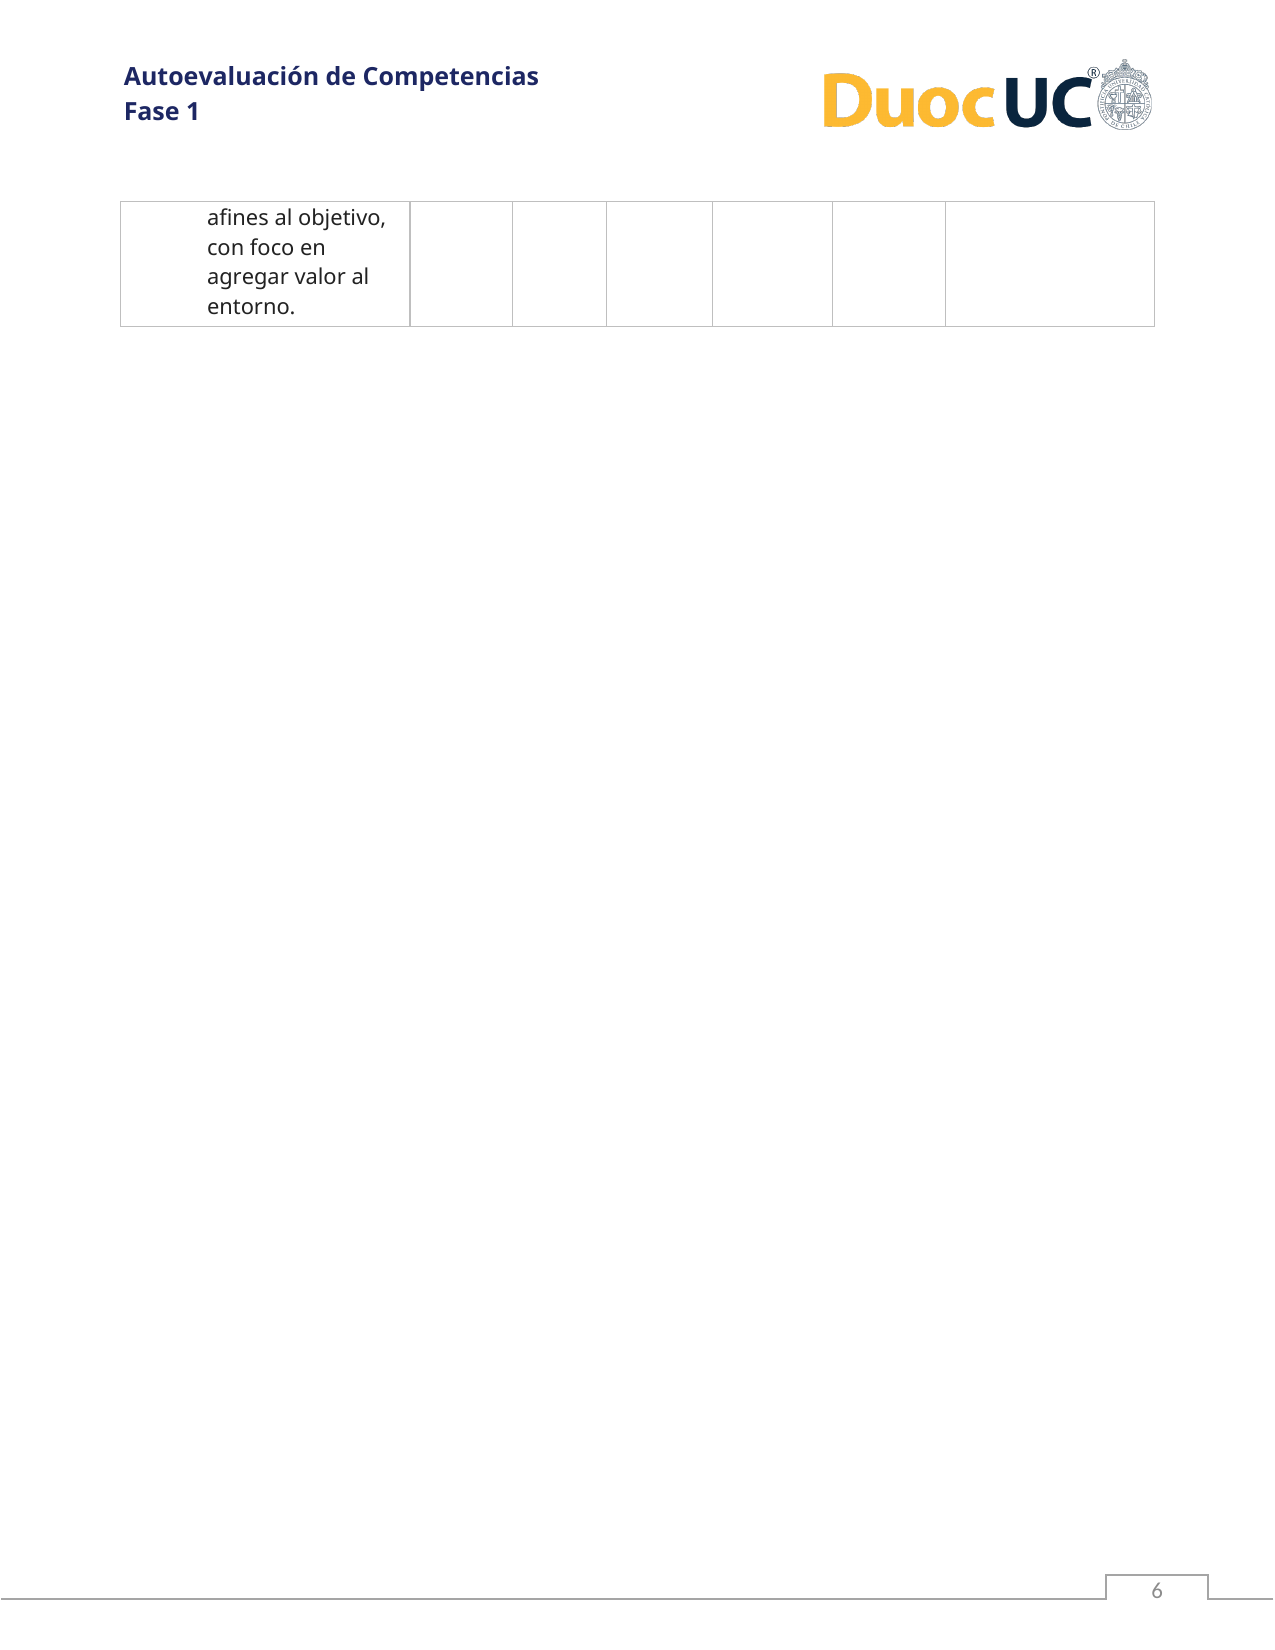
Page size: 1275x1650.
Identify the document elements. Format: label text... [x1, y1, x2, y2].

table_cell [946, 202, 1154, 326]
table_cell [607, 202, 712, 326]
picture [824, 59, 1152, 130]
table_cell x [713, 202, 832, 326]
table_cell [513, 202, 606, 326]
table_cell [833, 202, 945, 326]
table_cell [411, 202, 512, 326]
